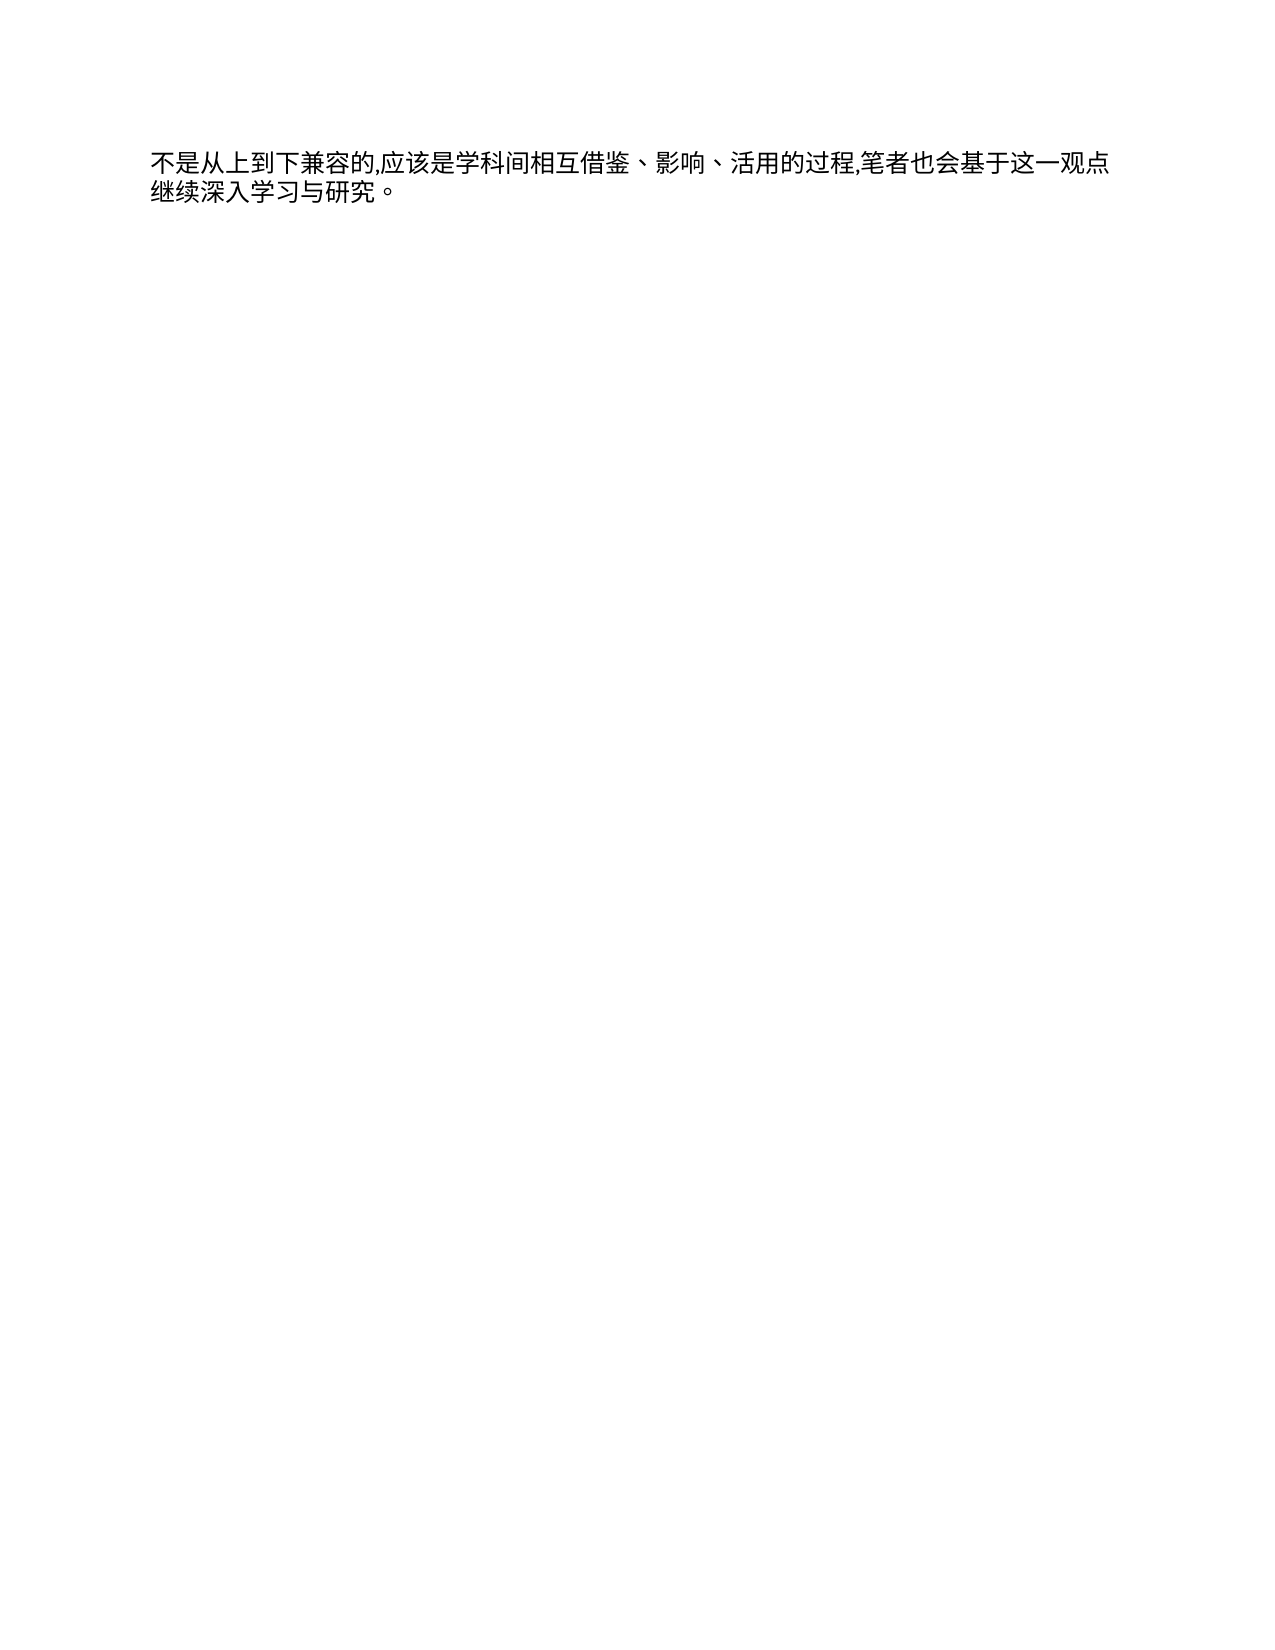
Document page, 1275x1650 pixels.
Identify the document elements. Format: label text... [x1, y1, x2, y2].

text 将日本的计量文体学的研究方法积极引入国内,应用到技术层面比较薄弱的人文学科是具有巨大潜力与价值的。语料库语言学衍生了众多基于语料库的人文研究,这种跨学科性并不是从上到下兼容的,应该是学科间相互借鉴、影响、活用的过程,笔者也会基于这一观点继续深入学习与研究。 [150, 150, 1125, 207]
